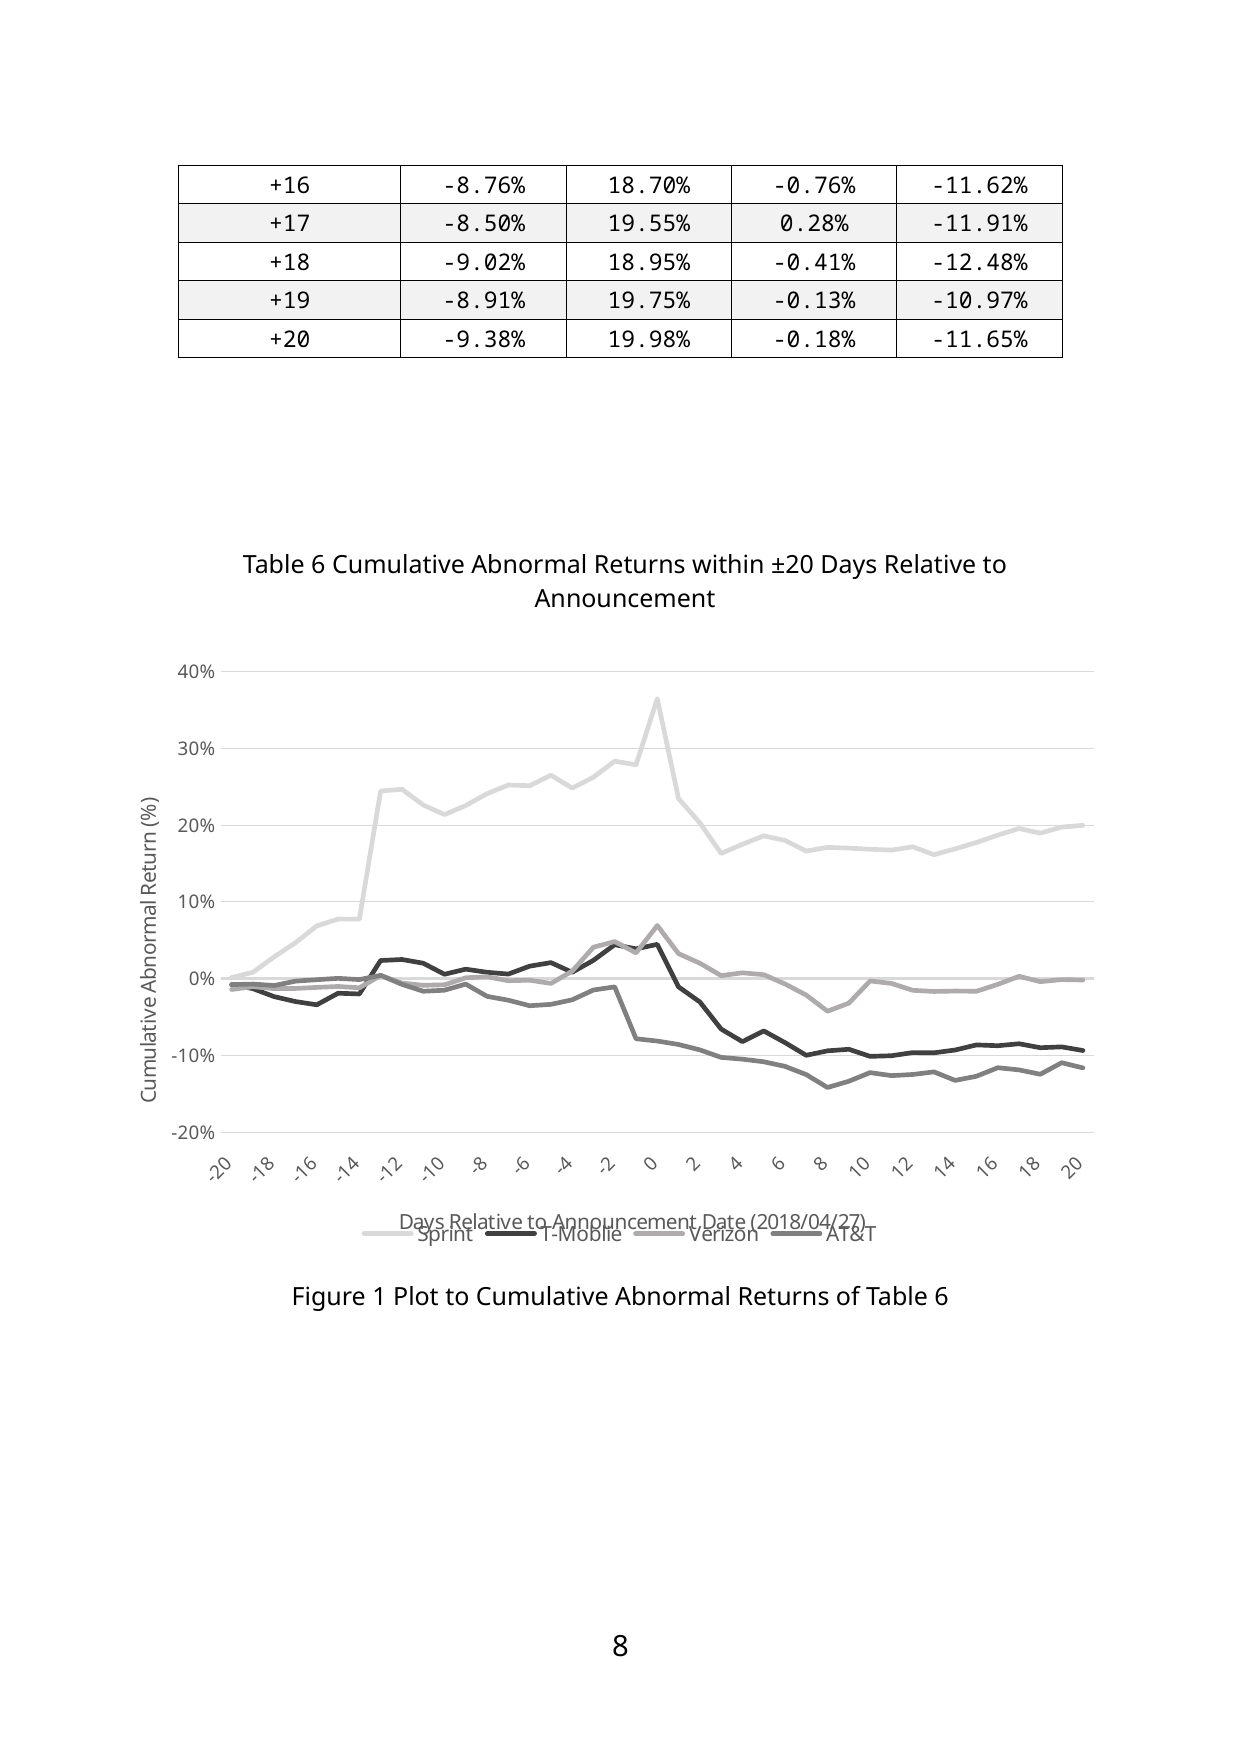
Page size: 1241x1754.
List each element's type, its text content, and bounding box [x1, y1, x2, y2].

table_cell +17 [179, 204, 400, 242]
table_cell 19.98% [567, 320, 731, 357]
table_cell -8.76% [401, 166, 566, 203]
table_cell 0.28% [732, 204, 896, 242]
table_cell -8.50% [401, 204, 566, 242]
table_cell -0.18% [732, 320, 896, 357]
table_cell +16 [179, 166, 400, 203]
table_cell -0.41% [732, 243, 896, 280]
table_cell 19.55% [567, 204, 731, 242]
table_cell 18.95% [567, 243, 731, 280]
table_cell -9.38% [401, 320, 566, 357]
table_cell 19.75% [567, 281, 731, 319]
table_cell -8.91% [401, 281, 566, 319]
table_cell -0.13% [732, 281, 896, 319]
table_cell 18.70% [567, 166, 731, 203]
table_cell +19 [179, 281, 400, 319]
table_cell -11.62% [897, 166, 1062, 203]
table_cell -10.97% [897, 281, 1062, 319]
table_cell +18 [179, 243, 400, 280]
table_cell -0.76% [732, 166, 896, 203]
table_cell -12.48% [897, 243, 1062, 280]
table_cell -11.65% [897, 320, 1062, 357]
table_cell -9.02% [401, 243, 566, 280]
table_cell +20 [179, 320, 400, 357]
table_cell -11.91% [897, 204, 1062, 242]
